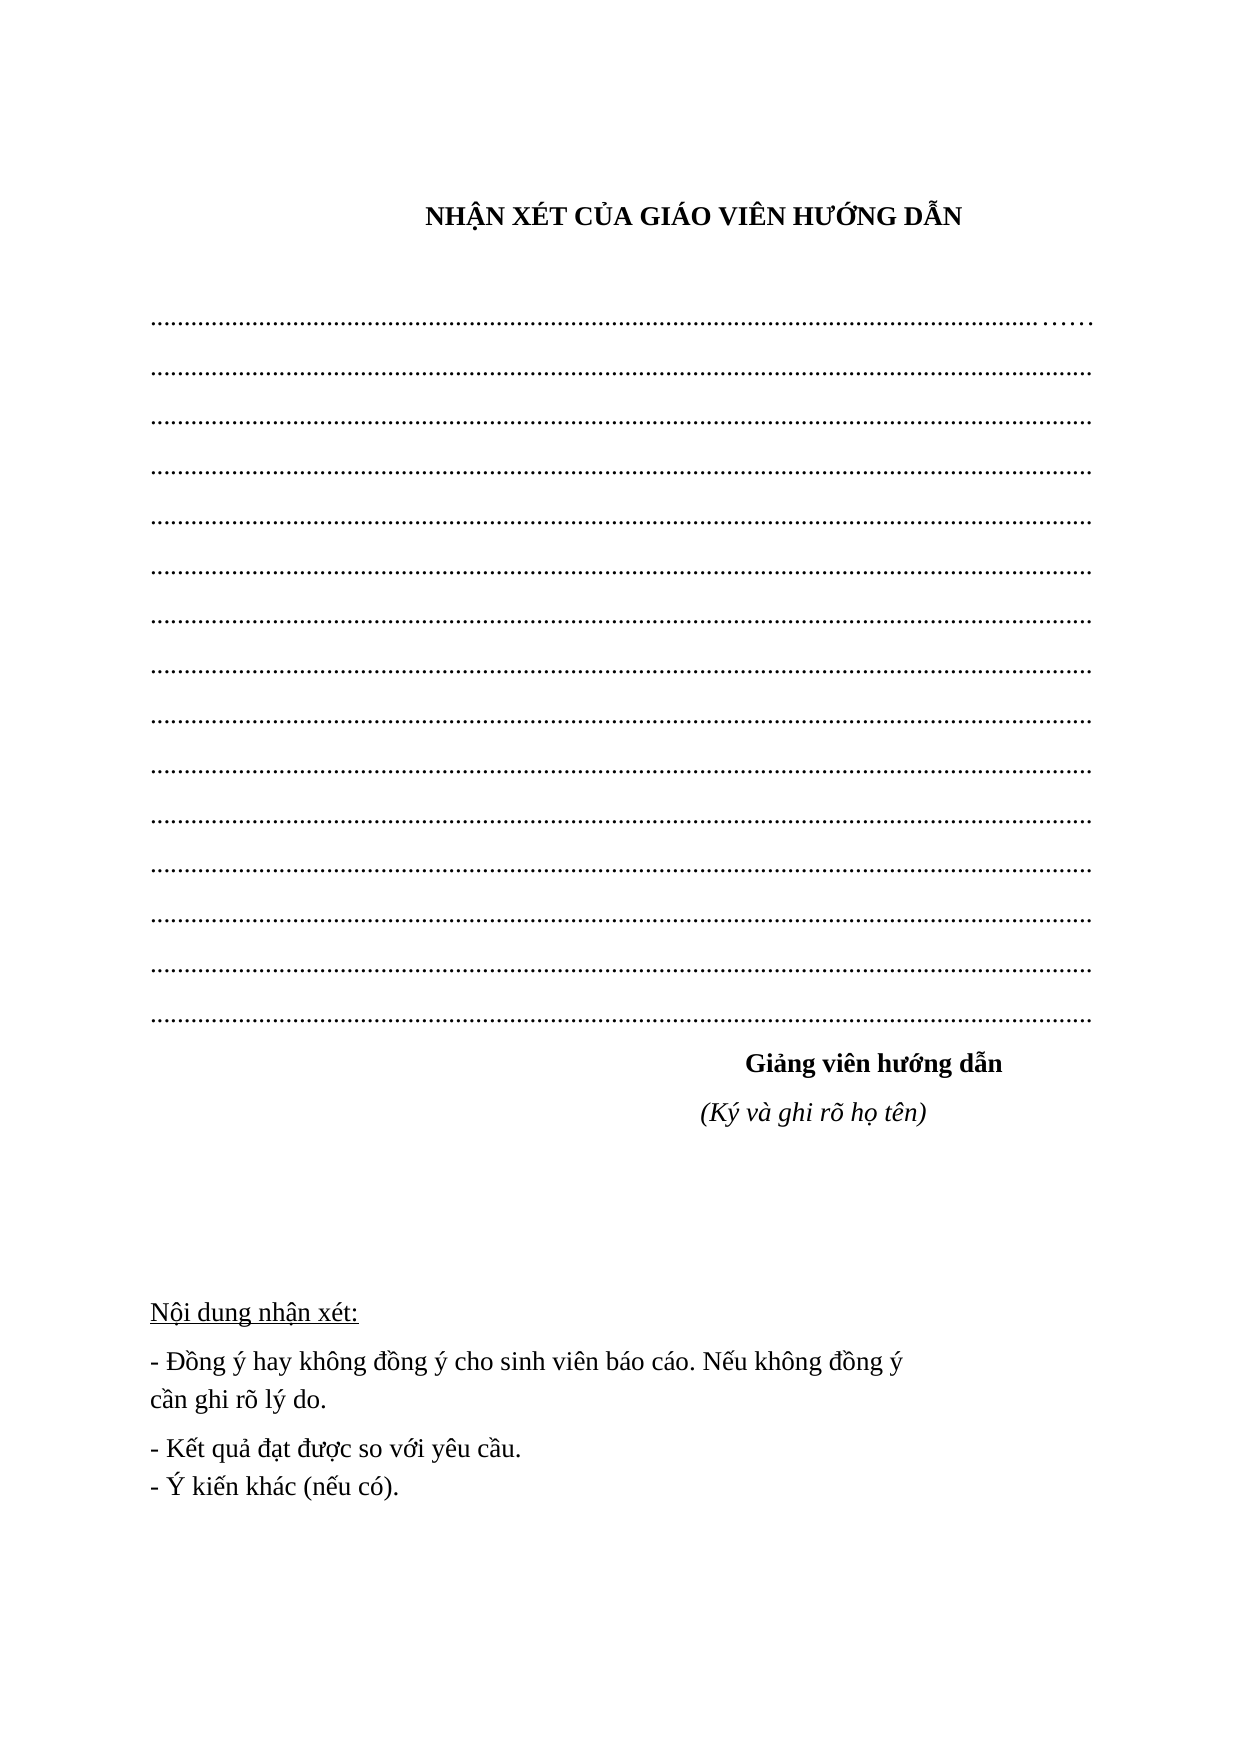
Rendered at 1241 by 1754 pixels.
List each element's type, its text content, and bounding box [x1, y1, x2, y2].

text - Đồng ý hay không đồng ý cho sinh viên báo cáo. Nếu không đồng ý cần ghi rõ lý do. [150, 1345, 943, 1414]
text (Ký và ghi rõ họ tên) [298, 1096, 943, 1128]
text Nội dung nhận xét: [150, 1296, 943, 1327]
text Giảng viên hướng dẫn [298, 1047, 943, 1078]
text …… [150, 300, 1090, 331]
text - Ý kiến khác (nếu có). [150, 1470, 1090, 1501]
text - Kết quả đạt được so với yêu cầu. [150, 1432, 943, 1464]
text NHẬN XÉT CỦA GIÁO VIÊN HƯỚNG DẪN [298, 200, 1090, 231]
